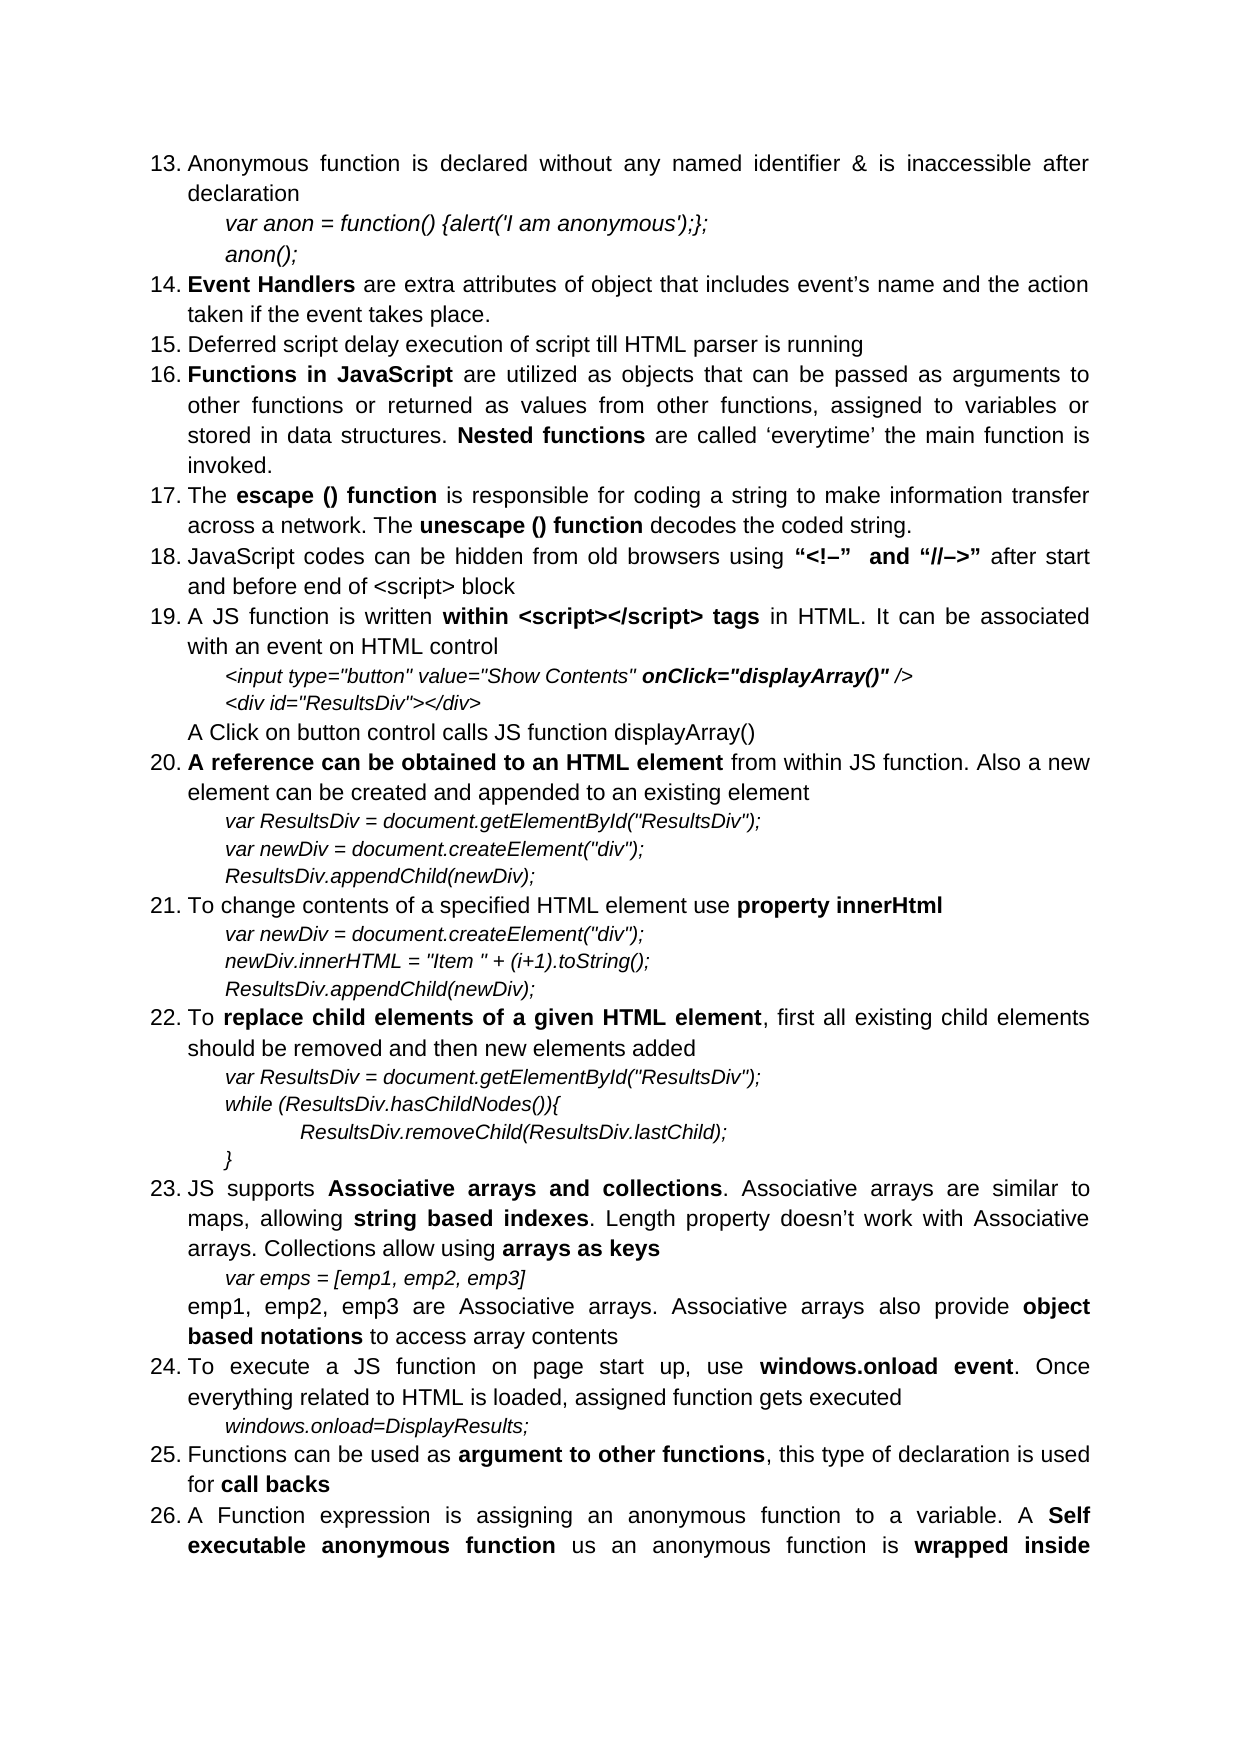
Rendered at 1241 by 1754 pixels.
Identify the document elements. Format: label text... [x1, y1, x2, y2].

list A JS function is written within <script></script> tags in HTML. It can be associated with an event on HTML control [150, 603, 1090, 660]
list <input type="button" value="Show Contents" onClick="displayArray()" /> [187, 663, 1090, 687]
list var ResultsDiv = document.getElementById("ResultsDiv"); [187, 1065, 1090, 1089]
list To replace child elements of a given HTML element, first all existing child elements should be removed and then new elements added [150, 1004, 1090, 1061]
list var ResultsDiv = document.getElementById("ResultsDiv"); [187, 809, 1090, 833]
list Functions can be used as argument to other functions, this type of declaration is used for call backs [150, 1441, 1090, 1498]
list The escape () function is responsible for coding a string to make information transfer across a network. The unescape () function decodes the coded string. [150, 482, 1090, 539]
list windows.onload=DisplayResults; [187, 1414, 1090, 1438]
list A reference can be obtained to an HTML element from within JS function. Also a new element can be created and appended to an existing element [150, 749, 1090, 805]
list To execute a JS function on page start up, use windows.onload event. Once everything related to HTML is loaded, assigned function gets executed [150, 1353, 1090, 1410]
list ResultsDiv.appendChild(newDiv); [187, 864, 1090, 888]
list Anonymous function is declared without any named identifier & is inaccessible after declaration [150, 150, 1090, 207]
list Event Handlers are extra attributes of object that includes event’s name and the action taken if the event takes place. [150, 271, 1090, 327]
list var anon = function() {alert('I am anonymous');}; [225, 210, 1090, 237]
list var newDiv = document.createElement("div"); [187, 837, 1090, 861]
list newDiv.innerHTML = "Item " + (i+1).toString(); [187, 949, 1090, 973]
list To change contents of a specified HTML element use property innerHtml [150, 892, 1090, 918]
list JavaScript codes can be hidden from old browsers using “<!–” and “//–>” after start and before end of <script> block [150, 543, 1090, 599]
list ResultsDiv.appendChild(newDiv); [187, 977, 1090, 1001]
list var emps = [emp1, emp2, emp3] [187, 1265, 1090, 1289]
list var newDiv = document.createElement("div"); [187, 922, 1090, 946]
list Deferred script delay execution of script till HTML parser is running [150, 331, 1090, 358]
list ResultsDiv.removeChild(ResultsDiv.lastChild); [262, 1120, 1090, 1144]
list while (ResultsDiv.hasChildNodes()){ [187, 1092, 1090, 1116]
list emp1, emp2, emp3 are Associative arrays. Associative arrays also provide object based notations to access array contents [187, 1293, 1090, 1349]
list A Click on button control calls JS function displayArray() [187, 718, 1090, 745]
list } [187, 1147, 1090, 1171]
list Functions in JavaScript are utilized as objects that can be passed as arguments to other functions or returned as values from other functions, assigned to variables or stored in data structures. Nested functions are called ‘everytime’ the main function is invoked. [150, 361, 1090, 478]
list JS supports Associative arrays and collections. Associative arrays are similar to maps, allowing string based indexes. Length property doesn’t work with Associative arrays. Collections allow using arrays as keys [150, 1175, 1090, 1262]
list anon(); [225, 241, 1090, 267]
list <div id="ResultsDiv"></div> [187, 691, 1090, 715]
